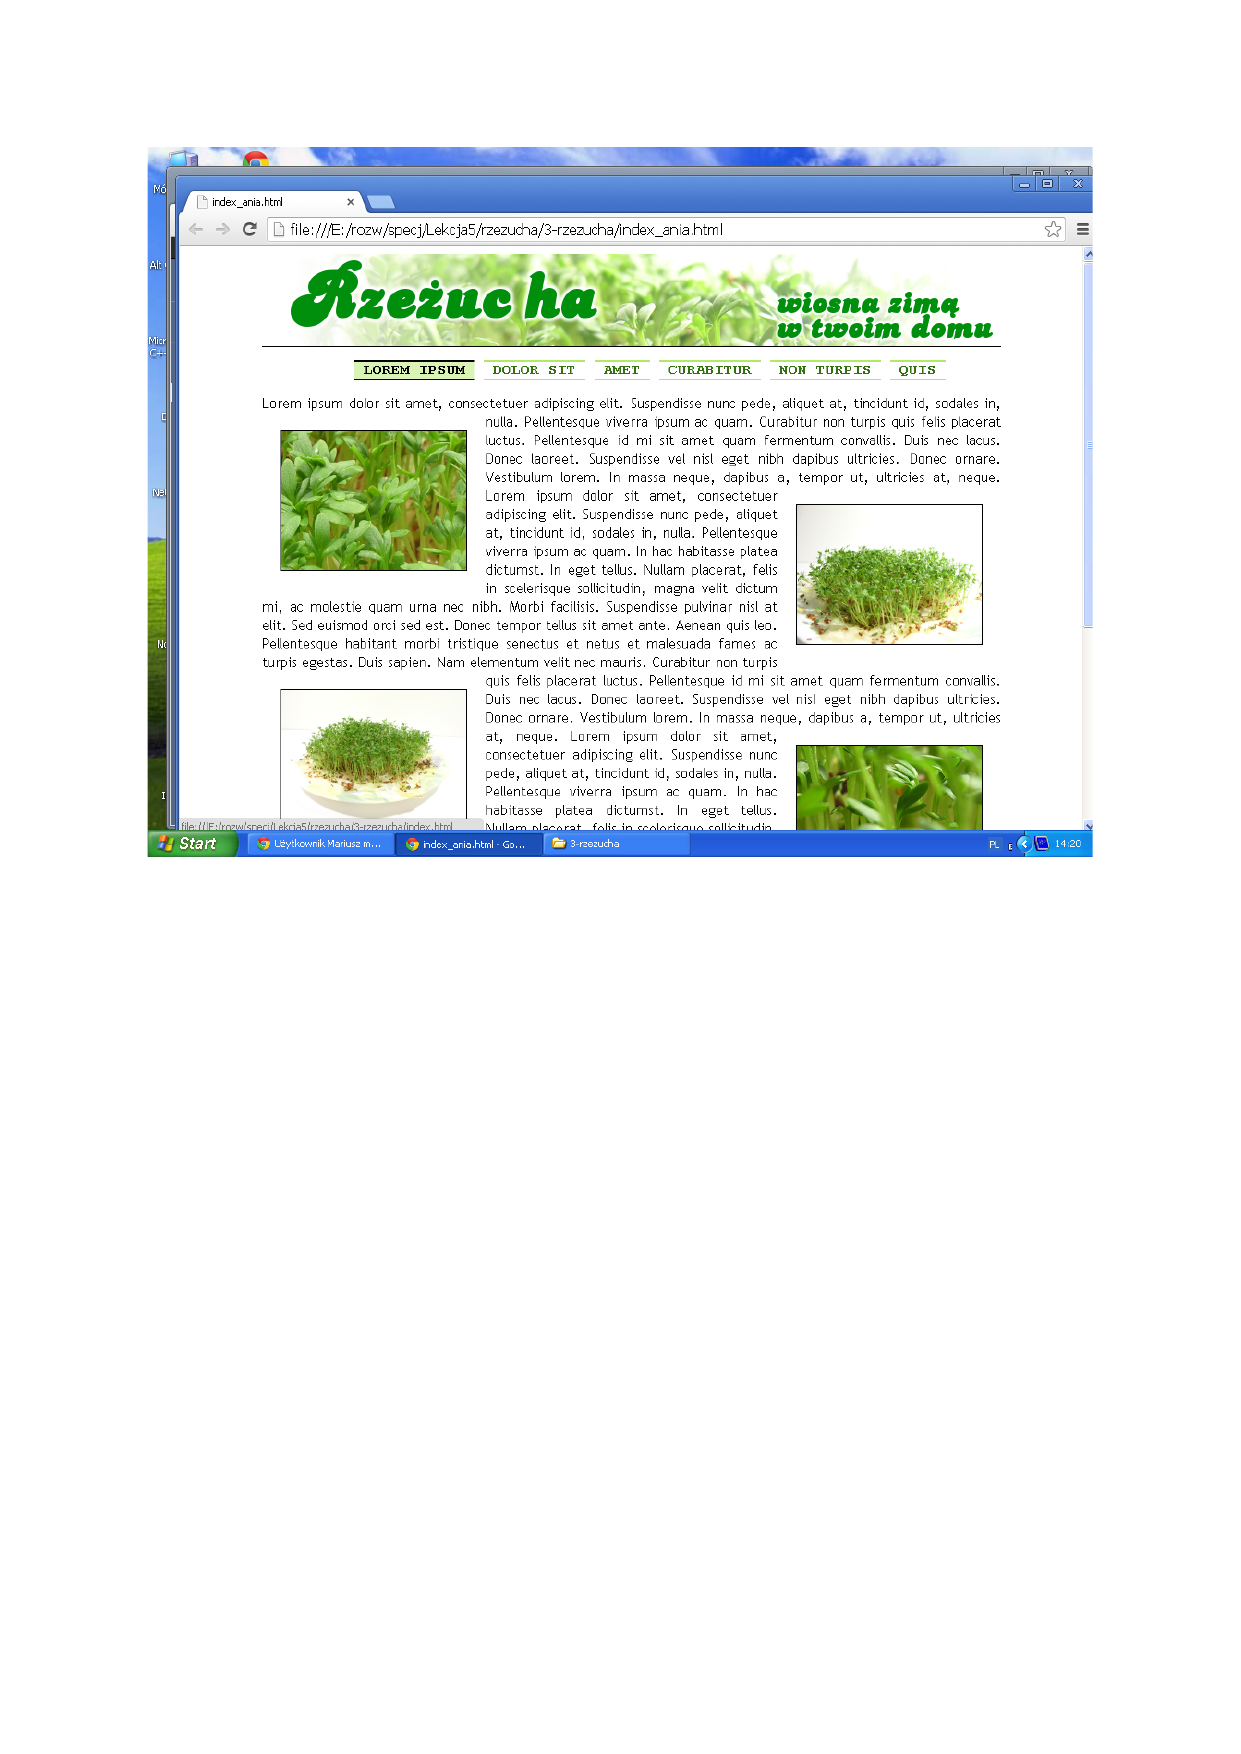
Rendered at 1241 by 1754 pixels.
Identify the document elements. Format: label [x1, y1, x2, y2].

picture [147, 147, 1093, 857]
